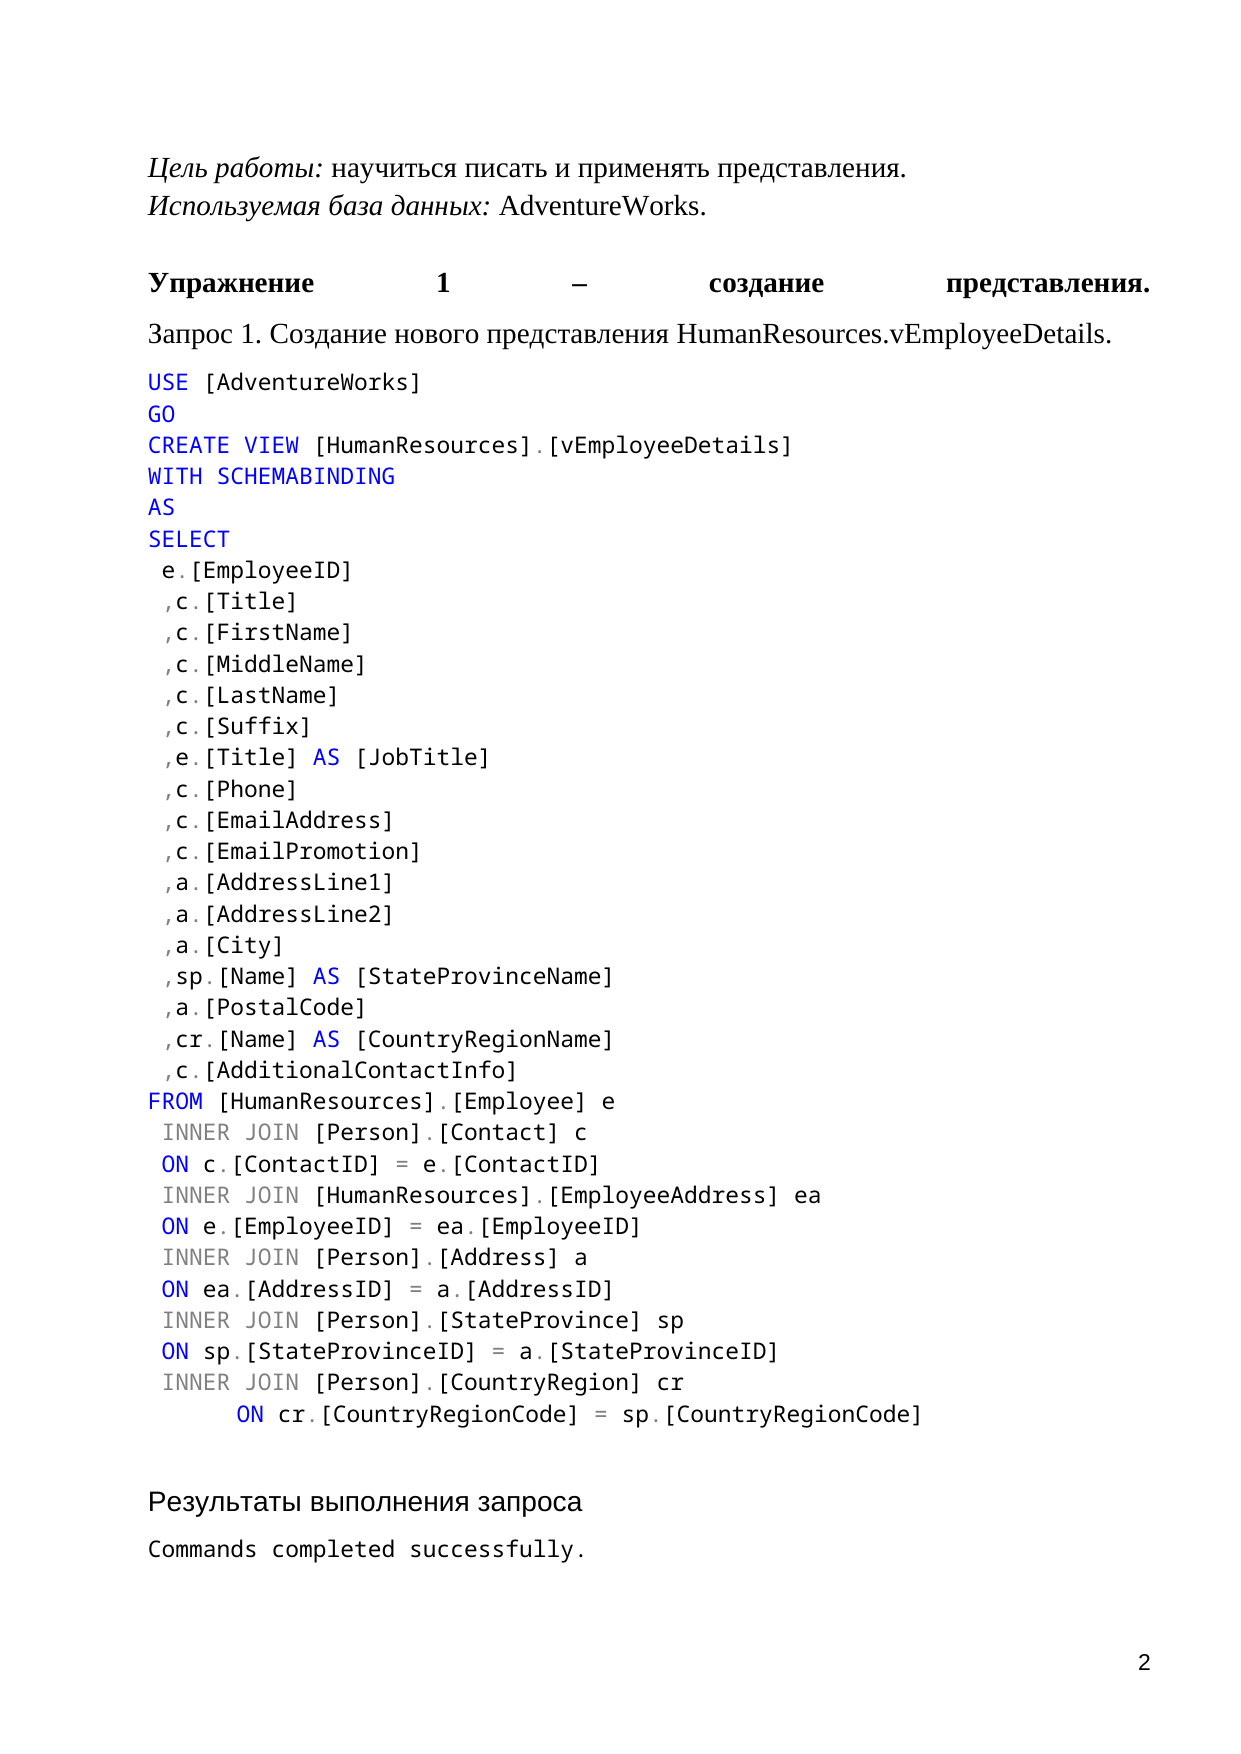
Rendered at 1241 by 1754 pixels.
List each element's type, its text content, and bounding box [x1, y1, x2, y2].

text ,c.[AdditionalContactInfo] [148, 1054, 1150, 1085]
text ON ea.[AddressID] = a.[AddressID] [148, 1272, 1150, 1304]
text GO [148, 397, 1150, 429]
text ,c.[FirstName] [148, 616, 1150, 647]
text Упражнение 1 – создание представления. Запрос 1. Создание нового представления HumanResources.vEmployeeDetails. [148, 266, 1150, 349]
text ,e.[Title] AS [JobTitle] [148, 741, 1150, 772]
text ,c.[EmailAddress] [148, 804, 1150, 835]
text FROM [HumanResources].[Employee] e [148, 1085, 1150, 1116]
text CREATE VIEW [HumanResources].[vEmployeeDetails] [148, 429, 1150, 460]
text ,sp.[Name] AS [StateProvinceName] [148, 960, 1150, 991]
text ,c.[EmailPromotion] [148, 835, 1150, 866]
text ON c.[ContactID] = e.[ContactID] [148, 1147, 1150, 1179]
text ,c.[Phone] [148, 772, 1150, 804]
text WITH SCHEMABINDING [148, 460, 1150, 491]
text ,a.[AddressLine1] [148, 866, 1150, 897]
text ON cr.[CountryRegionCode] = sp.[CountryRegionCode] [148, 1397, 1150, 1429]
text e.[EmployeeID] [148, 554, 1150, 585]
text Цель работы: научиться писать и применять представления. [148, 150, 1150, 183]
text ,c.[Title] [148, 585, 1150, 616]
text ,c.[MiddleName] [148, 647, 1150, 679]
text INNER JOIN [Person].[StateProvince] sp [148, 1304, 1150, 1335]
text Используемая база данных: AdventureWorks. [148, 188, 1150, 222]
text INNER JOIN [Person].[Address] a [148, 1241, 1150, 1272]
text Результаты выполнения запроса [148, 1485, 1150, 1517]
text INNER JOIN [Person].[CountryRegion] cr [148, 1366, 1150, 1397]
text INNER JOIN [HumanResources].[EmployeeAddress] ea [148, 1179, 1150, 1210]
text ON e.[EmployeeID] = ea.[EmployeeID] [148, 1210, 1150, 1241]
text ON sp.[StateProvinceID] = a.[StateProvinceID] [148, 1335, 1150, 1366]
text ,a.[City] [148, 929, 1150, 960]
text SELECT [148, 522, 1150, 554]
text ,c.[Suffix] [148, 710, 1150, 741]
text ,c.[LastName] [148, 679, 1150, 710]
text INNER JOIN [Person].[Contact] c [148, 1116, 1150, 1147]
text ,a.[AddressLine2] [148, 897, 1150, 929]
text ,a.[PostalCode] [148, 991, 1150, 1022]
text Commands completed successfully. [148, 1533, 1150, 1564]
text USE [AdventureWorks] [148, 366, 1150, 397]
text ,cr.[Name] AS [CountryRegionName] [148, 1022, 1150, 1054]
text AS [148, 491, 1150, 522]
